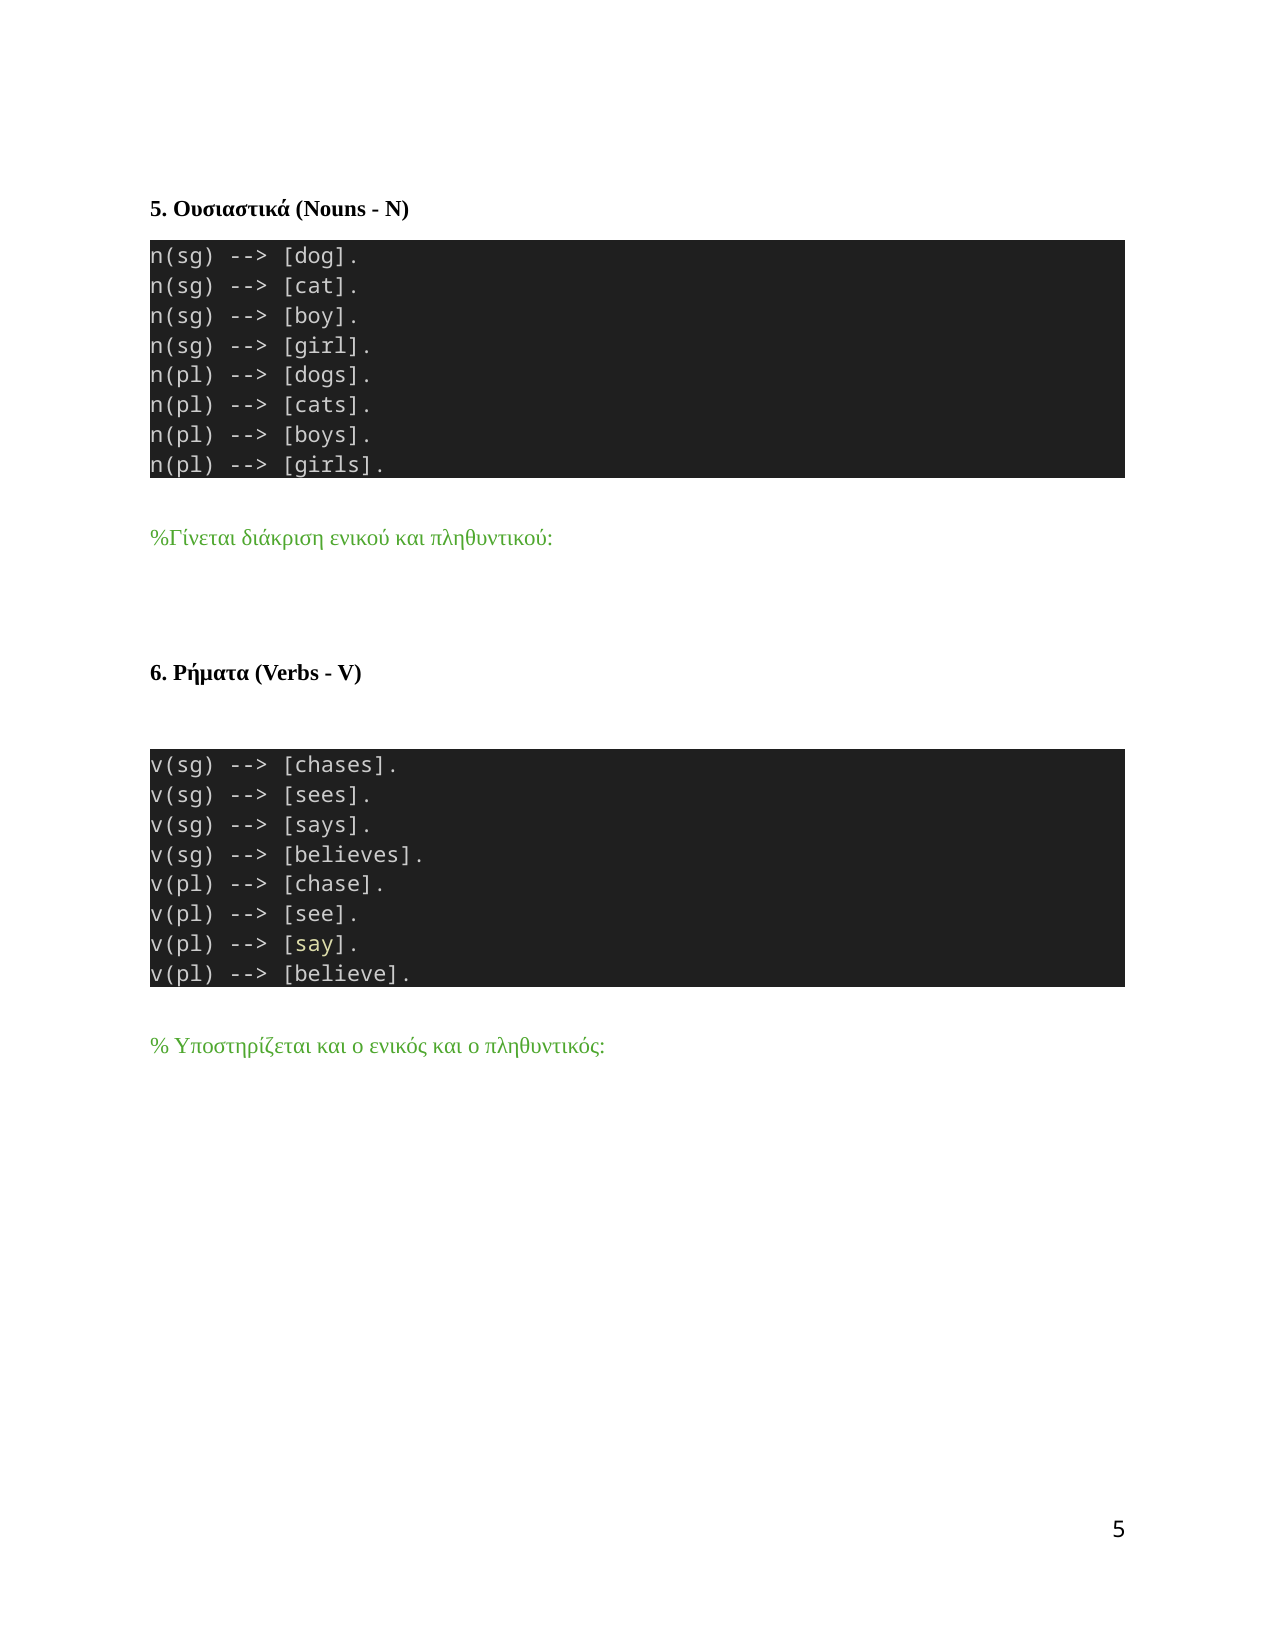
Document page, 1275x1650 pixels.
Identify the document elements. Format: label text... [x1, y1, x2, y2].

text v(pl) --> [say]. [150, 928, 1125, 958]
text n(pl) --> [cats]. [150, 389, 1125, 419]
text v(sg) --> [says]. [150, 809, 1125, 838]
text v(pl) --> [chase]. [150, 868, 1125, 898]
text n(pl) --> [dogs]. [150, 359, 1125, 389]
text 6. Ρήματα (Verbs - V) [150, 659, 1125, 685]
text % Υποστηρίζεται και ο ενικός και ο πληθυντικός: [150, 1033, 1125, 1059]
text v(pl) --> [see]. [150, 898, 1125, 928]
text n(sg) --> [dog]. [150, 240, 1125, 270]
text v(pl) --> [believe]. [150, 958, 1125, 987]
text v(sg) --> [chases]. [150, 749, 1125, 779]
text n(pl) --> [boys]. [150, 419, 1125, 449]
text n(sg) --> [cat]. [150, 270, 1125, 300]
text n(sg) --> [boy]. [150, 300, 1125, 329]
text 5. Ουσιαστικά (Nouns - N) [150, 195, 1125, 221]
text n(pl) --> [girls]. [150, 449, 1125, 478]
text v(sg) --> [sees]. [150, 779, 1125, 809]
text v(sg) --> [believes]. [150, 838, 1125, 868]
text n(sg) --> [girl]. [150, 329, 1125, 359]
text %Γίνεται διάκριση ενικού και πληθυντικού: [150, 524, 1125, 550]
